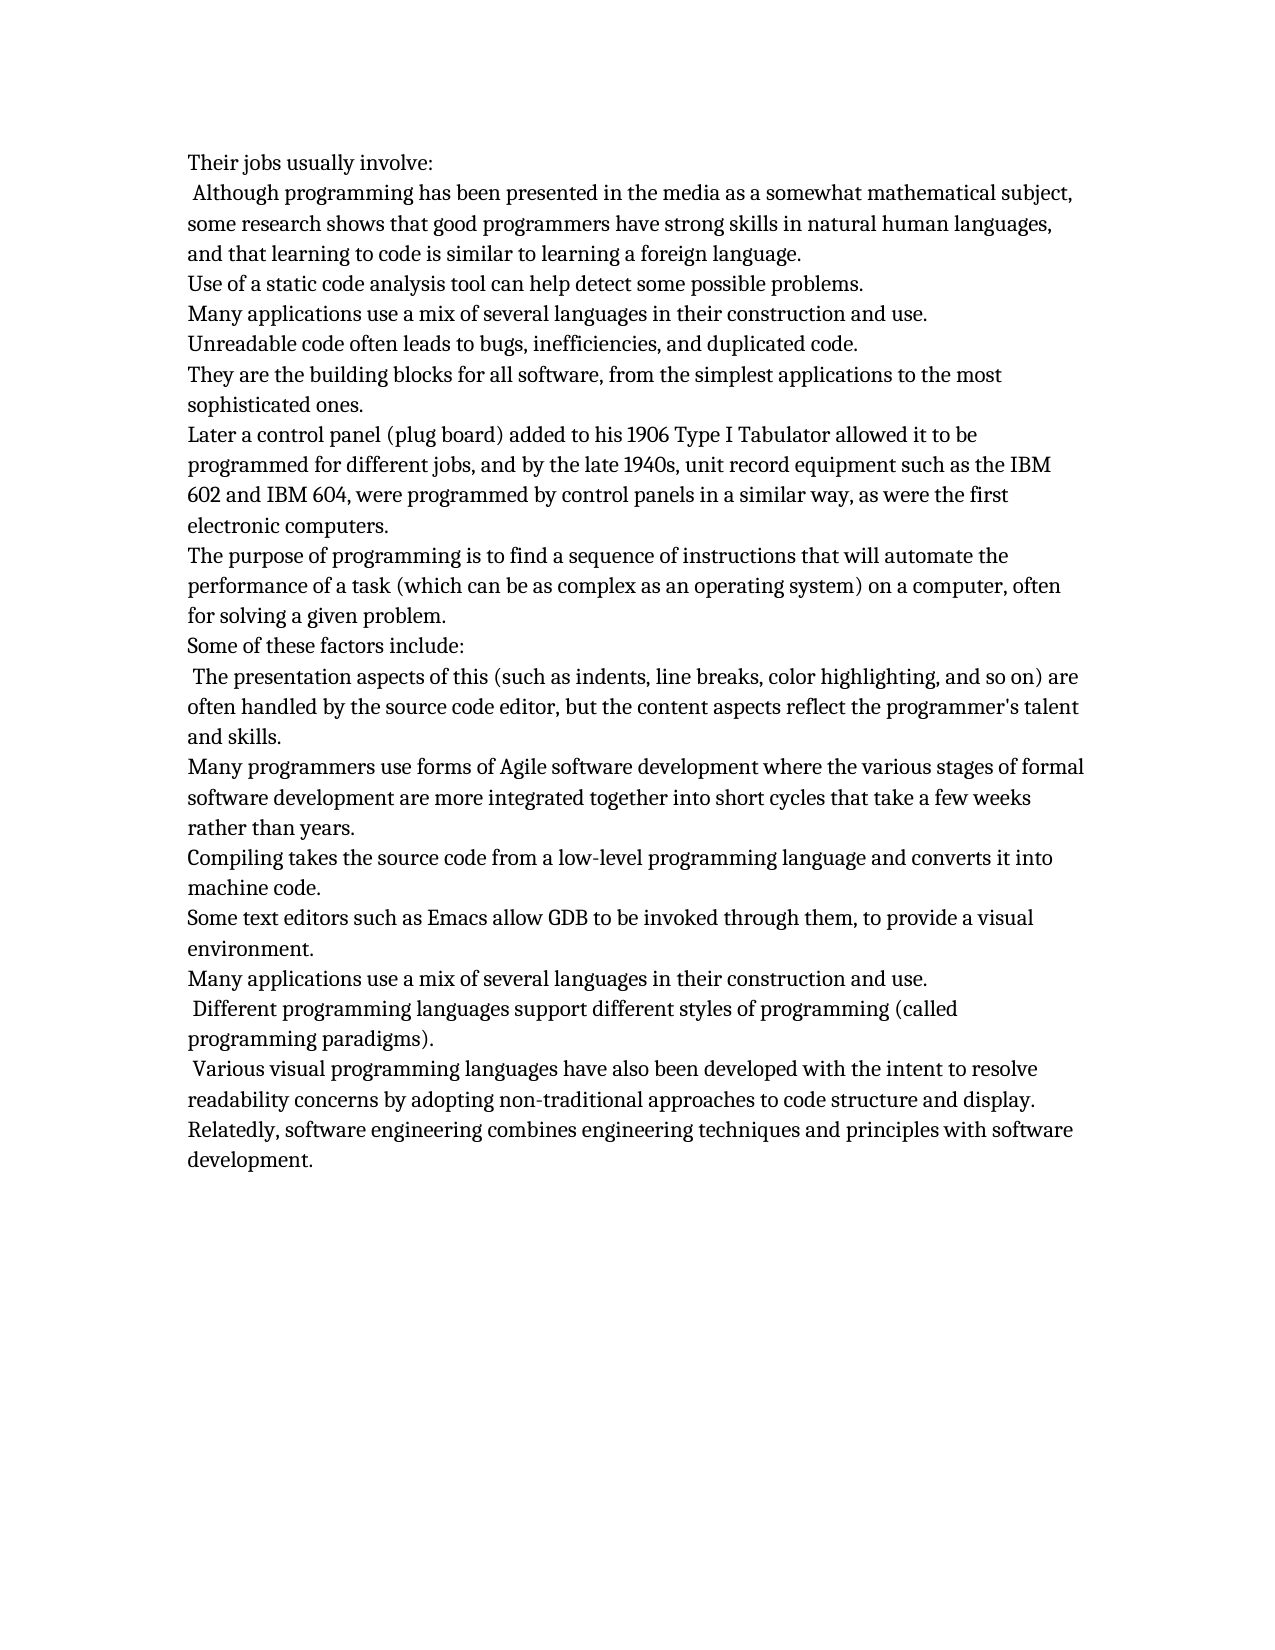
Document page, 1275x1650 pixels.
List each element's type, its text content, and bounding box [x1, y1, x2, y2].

text Their jobs usually involve: Although programming has been presented in the media as a somewhat mathematical subject, some research shows that good programmers have strong skills in natural human languages, and that learning to code is similar to learning a foreign language. Use of a static code analysis tool can help detect some possible problems. Many applications use a mix of several languages in their construction and use. Unreadable code often leads to bugs, inefficiencies, and duplicated code. They are the building blocks for all software, from the simplest applications to the most sophisticated ones. Later a control panel (plug board) added to his 1906 Type I Tabulator allowed it to be programmed for different jobs, and by the late 1940s, unit record equipment such as the IBM 602 and IBM 604, were programmed by control panels in a similar way, as were the first electronic computers. The purpose of programming is to find a sequence of instructions that will automate the performance of a task (which can be as complex as an operating system) on a computer, often for solving a given problem. Some of these factors include: The presentation aspects of this (such as indents, line breaks, color highlighting, and so on) are often handled by the source code editor, but the content aspects reflect the programmer's talent and skills. Many programmers use forms of Agile software development where the various stages of formal software development are more integrated together into short cycles that take a few weeks rather than years. Compiling takes the source code from a low-level programming language and converts it into machine code. Some text editors such as Emacs allow GDB to be invoked through them, to provide a visual environment. Many applications use a mix of several languages in their construction and use. Different programming languages support different styles of programming (called programming paradigms). Various visual programming languages have also been developed with the intent to resolve readability concerns by adopting non-traditional approaches to code structure and display. Relatedly, software engineering combines engineering techniques and principles with software development. [187, 150, 1087, 1173]
